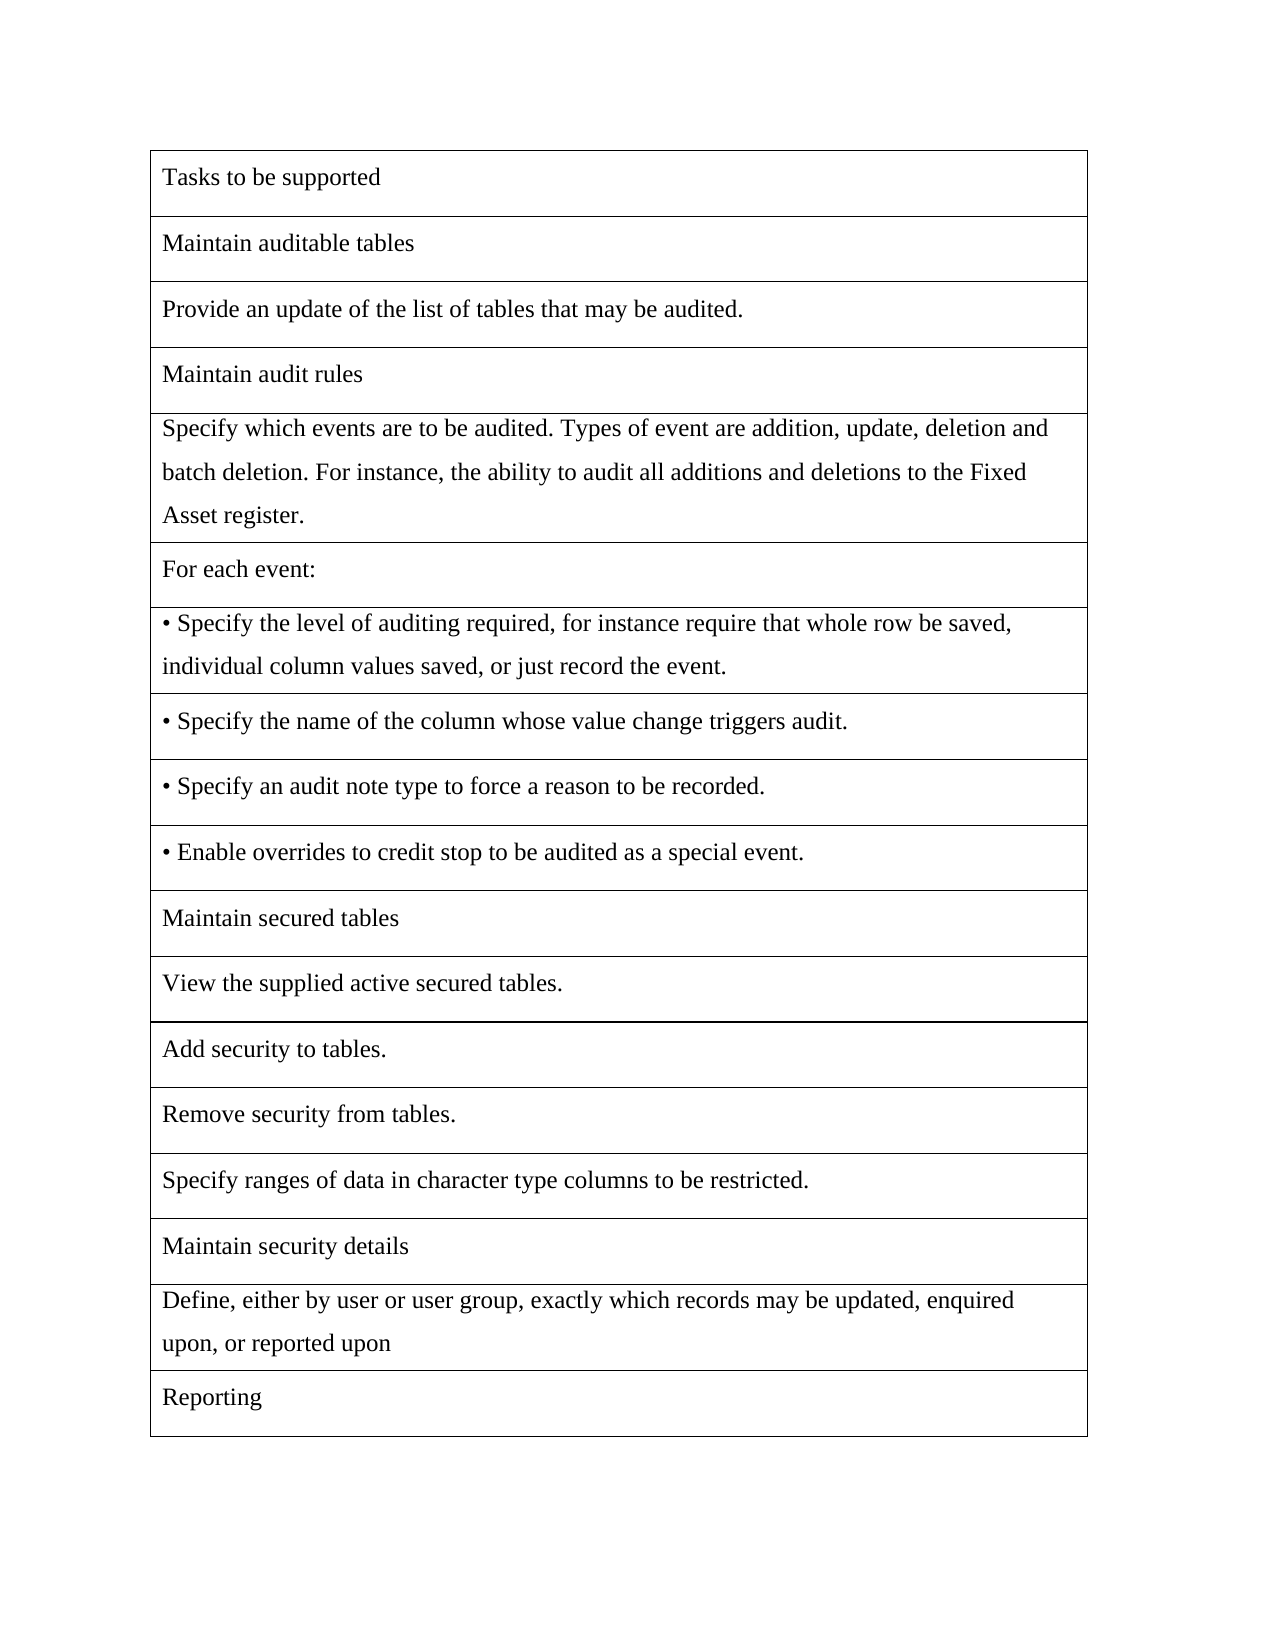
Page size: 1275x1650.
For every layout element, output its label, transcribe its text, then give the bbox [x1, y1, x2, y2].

table_cell Maintain security details [151, 1219, 1087, 1284]
table_cell Specify which events are to be audited. Types of event are addition, update, deletion and batch deletion. For instance, the ability to audit all additions and deletions to the Fixed Asset register. [151, 414, 1087, 542]
table_cell • Specify the level of auditing required, for instance require that whole row be saved, individual column values saved, or just record the event. [151, 608, 1087, 693]
table_cell Maintain secured tables [151, 891, 1087, 956]
table_cell • Specify the name of the column whose value change triggers audit. [151, 694, 1087, 759]
table_cell • Specify an audit note type to force a reason to be recorded. [151, 760, 1087, 824]
table_cell Maintain auditable tables [151, 217, 1087, 281]
table_cell Provide an update of the list of tables that may be audited. [151, 282, 1087, 347]
table_cell For each event: [151, 543, 1087, 607]
table_cell Tasks to be supported [151, 151, 1087, 216]
table_cell Specify ranges of data in character type columns to be restricted. [151, 1154, 1087, 1218]
table_cell Define, either by user or user group, exactly which records may be updated, enquired upon, or reported upon [151, 1285, 1087, 1370]
table_cell Reporting [151, 1371, 1087, 1436]
table_cell View the supplied active secured tables. [151, 957, 1087, 1021]
table_cell • Enable overrides to credit stop to be audited as a special event. [151, 826, 1087, 890]
table_cell Add security to tables. [151, 1023, 1087, 1087]
table_cell Remove security from tables. [151, 1088, 1087, 1153]
table_cell Maintain audit rules [151, 348, 1087, 412]
